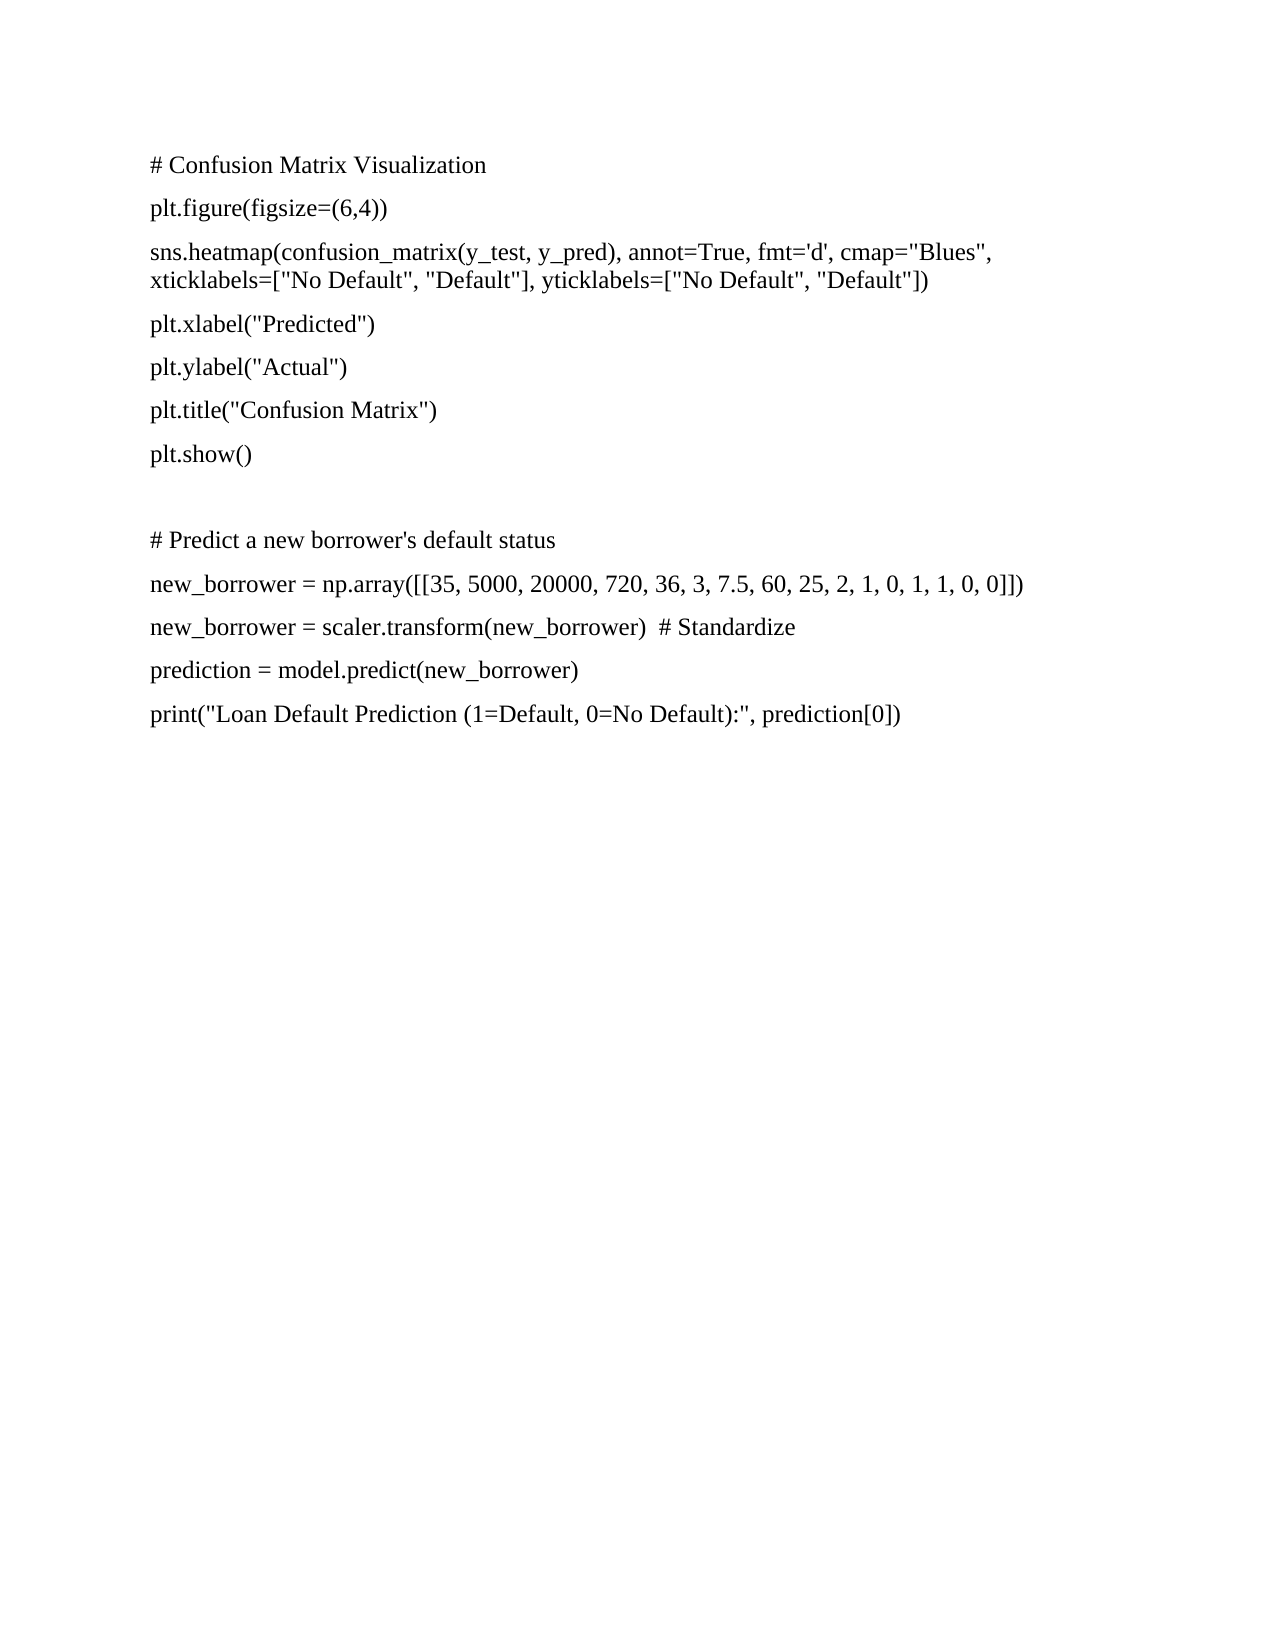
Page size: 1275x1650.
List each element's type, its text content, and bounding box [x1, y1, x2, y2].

text # Predict a new borrower's default status [150, 525, 1125, 554]
text prediction = model.predict(new_borrower) [150, 655, 1125, 684]
text new_borrower = scaler.transform(new_borrower) # Standardize [150, 612, 1125, 641]
text sns.heatmap(confusion_matrix(y_test, y_pred), annot=True, fmt='d', cmap="Blues", xticklabels=["No Default", "Default"], yticklabels=["No Default", "Default"]) [150, 237, 1125, 294]
text plt.ylabel("Actual") [150, 352, 1125, 381]
text # Confusion Matrix Visualization [150, 150, 1125, 179]
text plt.show() [150, 439, 1125, 467]
text print("Loan Default Prediction (1=Default, 0=No Default):", prediction[0]) [150, 699, 1125, 727]
text plt.xlabel("Predicted") [150, 309, 1125, 337]
text plt.title("Confusion Matrix") [150, 395, 1125, 424]
text new_borrower = np.array([[35, 5000, 20000, 720, 36, 3, 7.5, 60, 25, 2, 1, 0, 1, 1, 0, 0]]) [150, 569, 1125, 597]
text plt.figure(figsize=(6,4)) [150, 193, 1125, 222]
